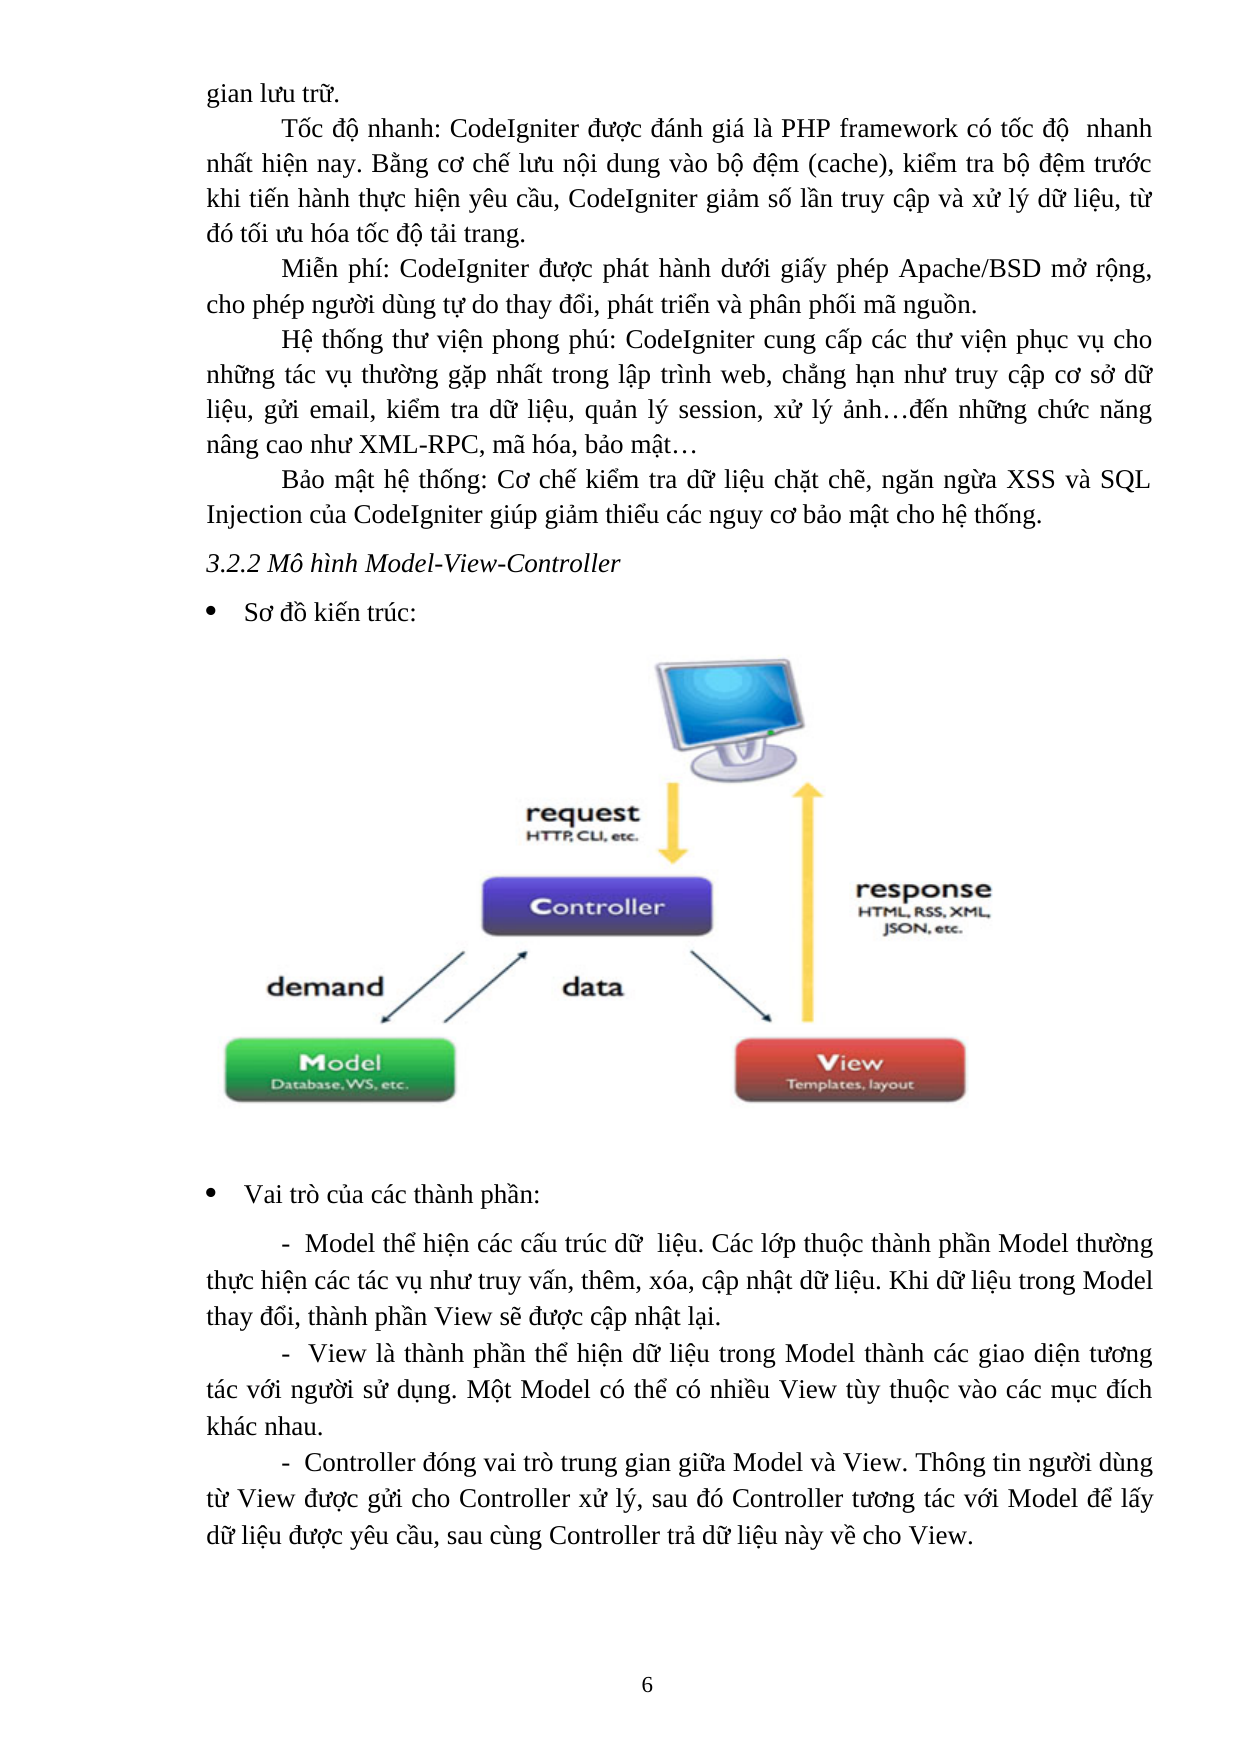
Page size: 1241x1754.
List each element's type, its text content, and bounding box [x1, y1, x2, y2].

text Hệ thống thư viện phong phú: CodeIgniter cung cấp các thư viện phục vụ cho những tác vụ thường gặp nhất trong lập trình web, chẳng hạn như truy cập cơ sở dữ liệu, gửi email, kiểm tra dữ liệu, quản lý session, xử lý ảnh…đến những chức năng nâng cao như XML-RPC, mã hóa, bảo mật… [206, 323, 1154, 459]
text - View là thành phần thể hiện dữ liệu trong Model thành các giao diện tương tác với người sử dụng. Một Model có thể có nhiều View tùy thuộc vào các mục đích khác nhau. [206, 1336, 1155, 1441]
text - Controller đóng vai trò trung gian giữa Model và View. Thông tin người dùng từ View được gửi cho Controller xử lý, sau đó Controller tương tác với Model để lấy dữ liệu được yêu cầu, sau cùng Controller trả dữ liệu này về cho View. [206, 1445, 1155, 1550]
text Miễn phí: CodeIgniter được phát hành dưới giấy phép Apache/BSD mở rộng, cho phép người dùng tự do thay đổi, phát triển và phân phối mã nguồn. [206, 253, 1154, 319]
subtitle 3.2.2 Mô hình Model-View-Controller [206, 546, 1154, 578]
list Sơ đồ kiến trúc: [206, 595, 1155, 627]
text Tốc độ nhanh: CodeIgniter được đánh giá là PHP framework có tốc độ nhanh nhất hiện nay. Bằng cơ chế lưu nội dung vào bộ đệm (cache), kiểm tra bộ đệm trước khi tiến hành thực hiện yêu cầu, CodeIgniter giảm số lần truy cập và xử lý dữ liệu, từ đó tối ưu hóa tốc độ tải trang. [206, 112, 1154, 249]
text Bảo mật hệ thống: Cơ chế kiểm tra dữ liệu chặt chẽ, ngăn ngừa XSS và SQL Injection của CodeIgniter giúp giảm thiểu các nguy cơ bảo mật cho hệ thống. [206, 463, 1154, 529]
text - Model thể hiện các cấu trúc dữ liệu. Các lớp thuộc thành phần Model thường thực hiện các tác vụ như truy vấn, thêm, xóa, cập nhật dữ liệu. Khi dữ liệu trong Model thay đổi, thành phần View sẽ được cập nhật lại. [206, 1226, 1155, 1331]
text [206, 77, 1154, 108]
list Vai trò của các thành phần: [206, 1177, 1155, 1209]
picture [206, 643, 1015, 1126]
